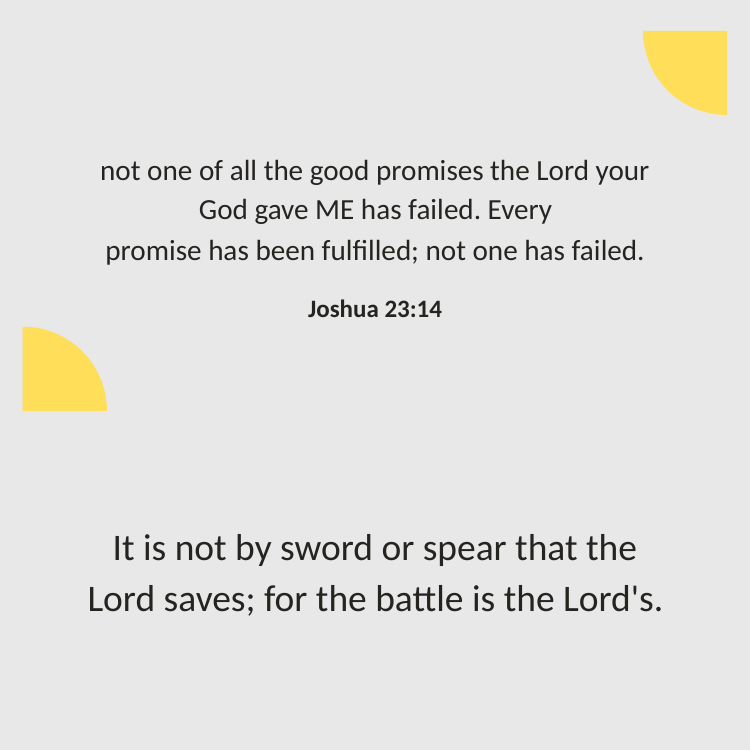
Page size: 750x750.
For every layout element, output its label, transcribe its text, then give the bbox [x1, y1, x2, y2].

text Joshua 23:14 [165, 293, 585, 324]
text promise has been fulfilled; not one has failed. [88, 232, 662, 268]
text It is not by sword or spear that the Lord saves; for the battle is the Lord's. [85, 524, 665, 620]
text not one of all the good promises the Lord your God gave ME has failed. Every [88, 152, 662, 227]
